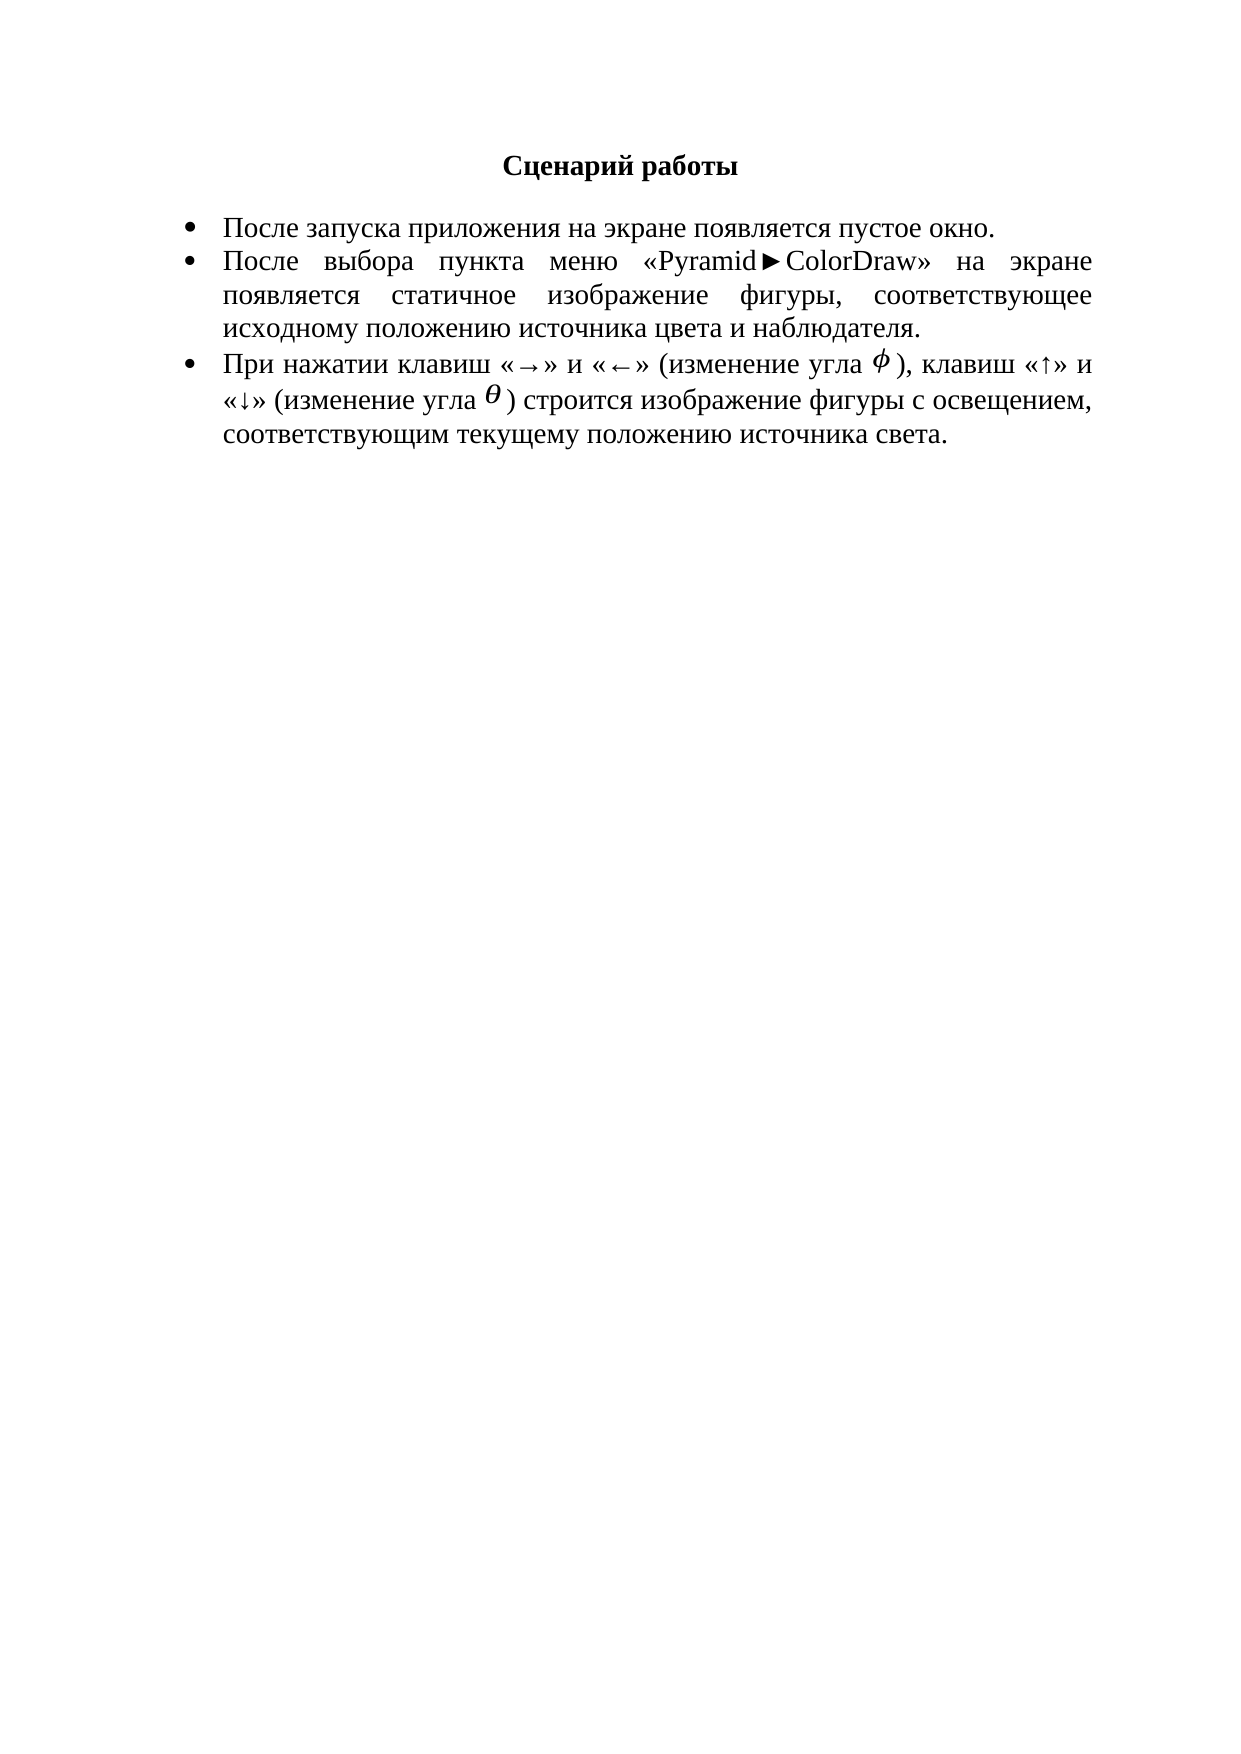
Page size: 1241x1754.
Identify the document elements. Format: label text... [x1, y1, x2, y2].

text Сценарий работы [148, 148, 1093, 181]
list После запуска приложения на экране появляется пустое окно. [185, 210, 1093, 243]
list После выбора пункта меню «Pyramid►ColorDraw» на экране появляется статичное изображение фигуры, соответствующее исходному положению источника цвета и наблюдателя. [185, 243, 1093, 344]
list При нажатии клавиш «→» и «←» (изменение угла ), клавиш «↑» и «↓» (изменение угла ) строится изображение фигуры с освещением, соответствующим текущему положению источника света. [185, 344, 1093, 449]
